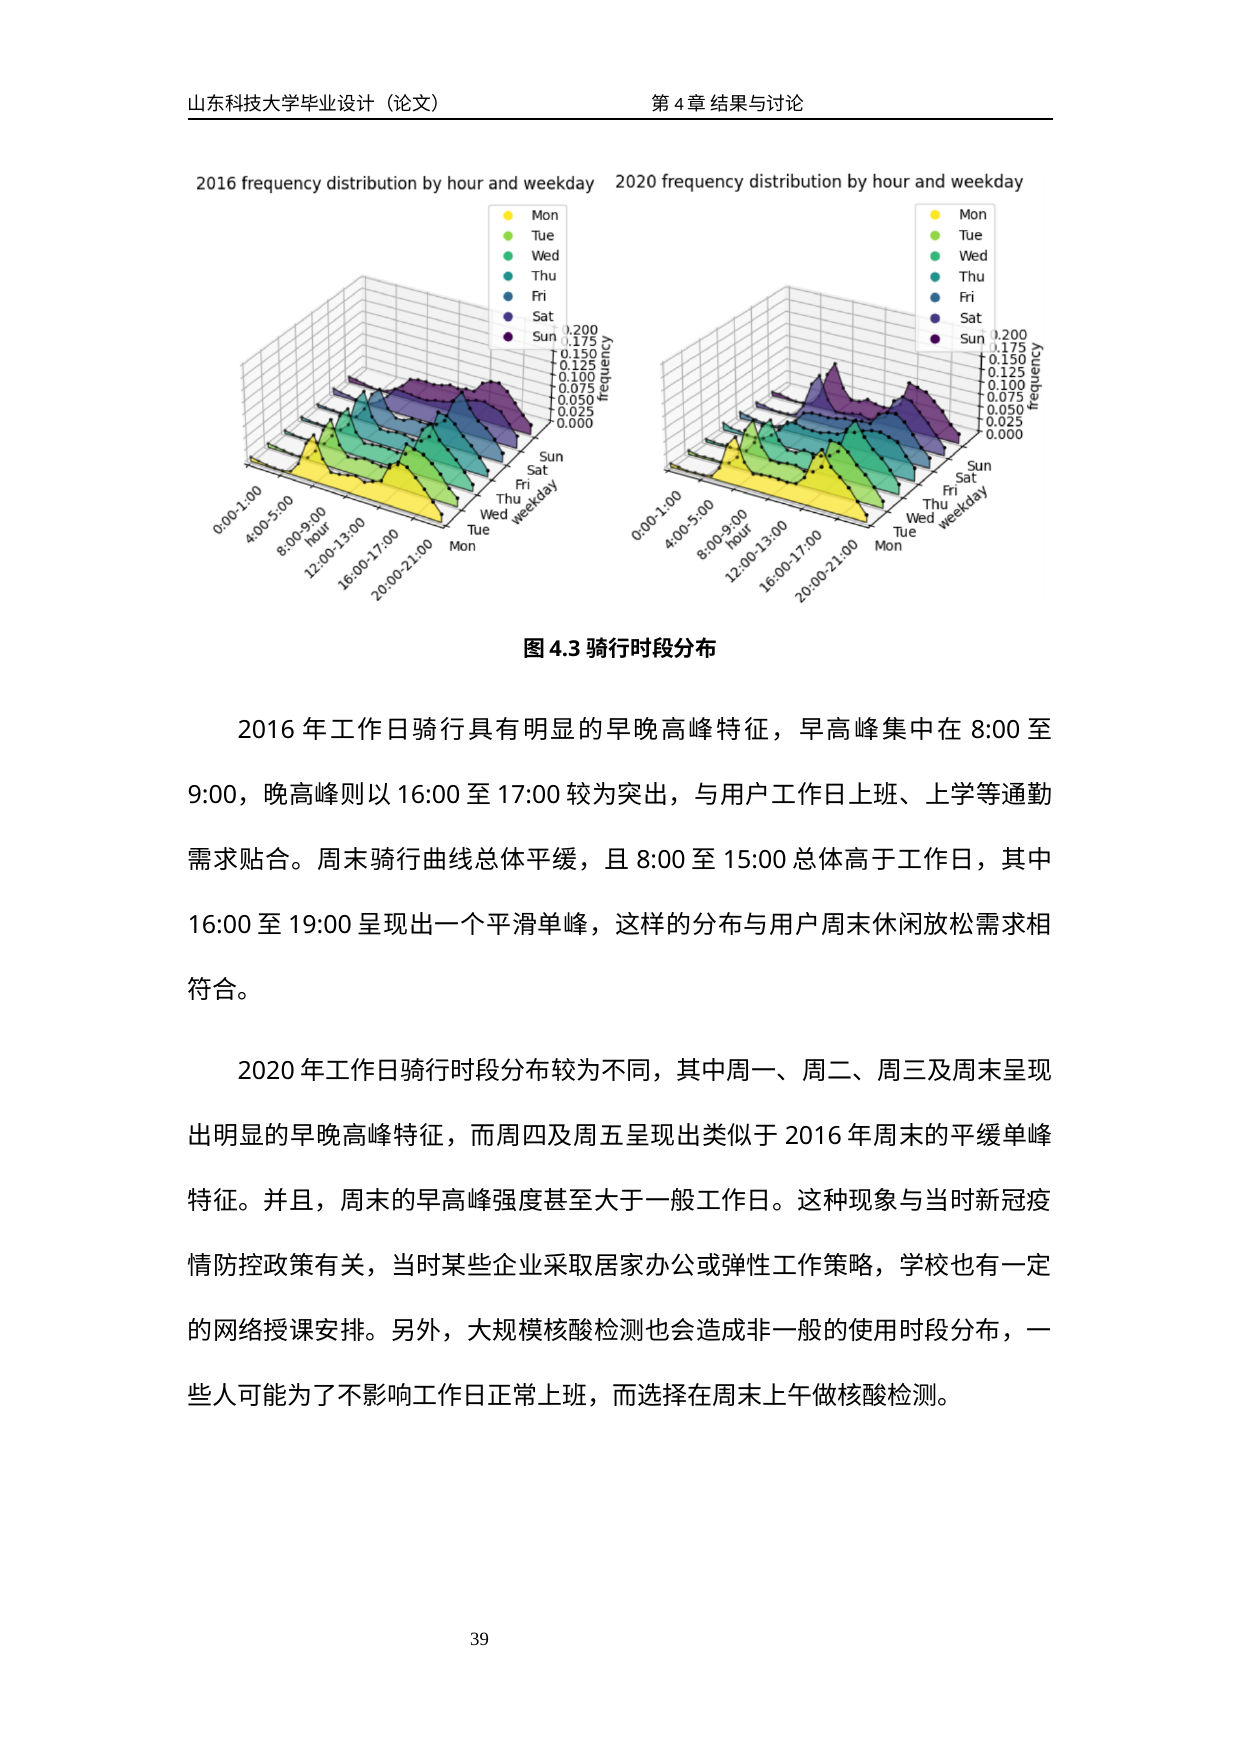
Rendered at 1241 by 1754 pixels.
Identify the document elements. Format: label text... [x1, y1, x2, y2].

picture [187, 162, 1053, 613]
text 2016年工作日骑行具有明显的早晚高峰特征，早高峰集中在8:00至9:00，晚高峰则以16:00至17:00较为突出，与用户工作日上班、上学等通勤需求贴合。周末骑行曲线总体平缓，且8:00至15:00总体高于工作日，其中16:00至19:00呈现出一个平滑单峰，这样的分布与用户周末休闲放松需求相符合。 [187, 695, 1053, 1020]
text 2020年工作日骑行时段分布较为不同，其中周一、周二、周三及周末呈现出明显的早晚高峰特征，而周四及周五呈现出类似于2016年周末的平缓单峰特征。并且，周末的早高峰强度甚至大于一般工作日。这种现象与当时新冠疫情防控政策有关，当时某些企业采取居家办公或弹性工作策略，学校也有一定的网络授课安排。另外，大规模核酸检测也会造成非一般的使用时段分布，一些人可能为了不影响工作日正常上班，而选择在周末上午做核酸检测。 [187, 1036, 1053, 1426]
text 图4.3 骑行时段分布 [187, 630, 1053, 663]
